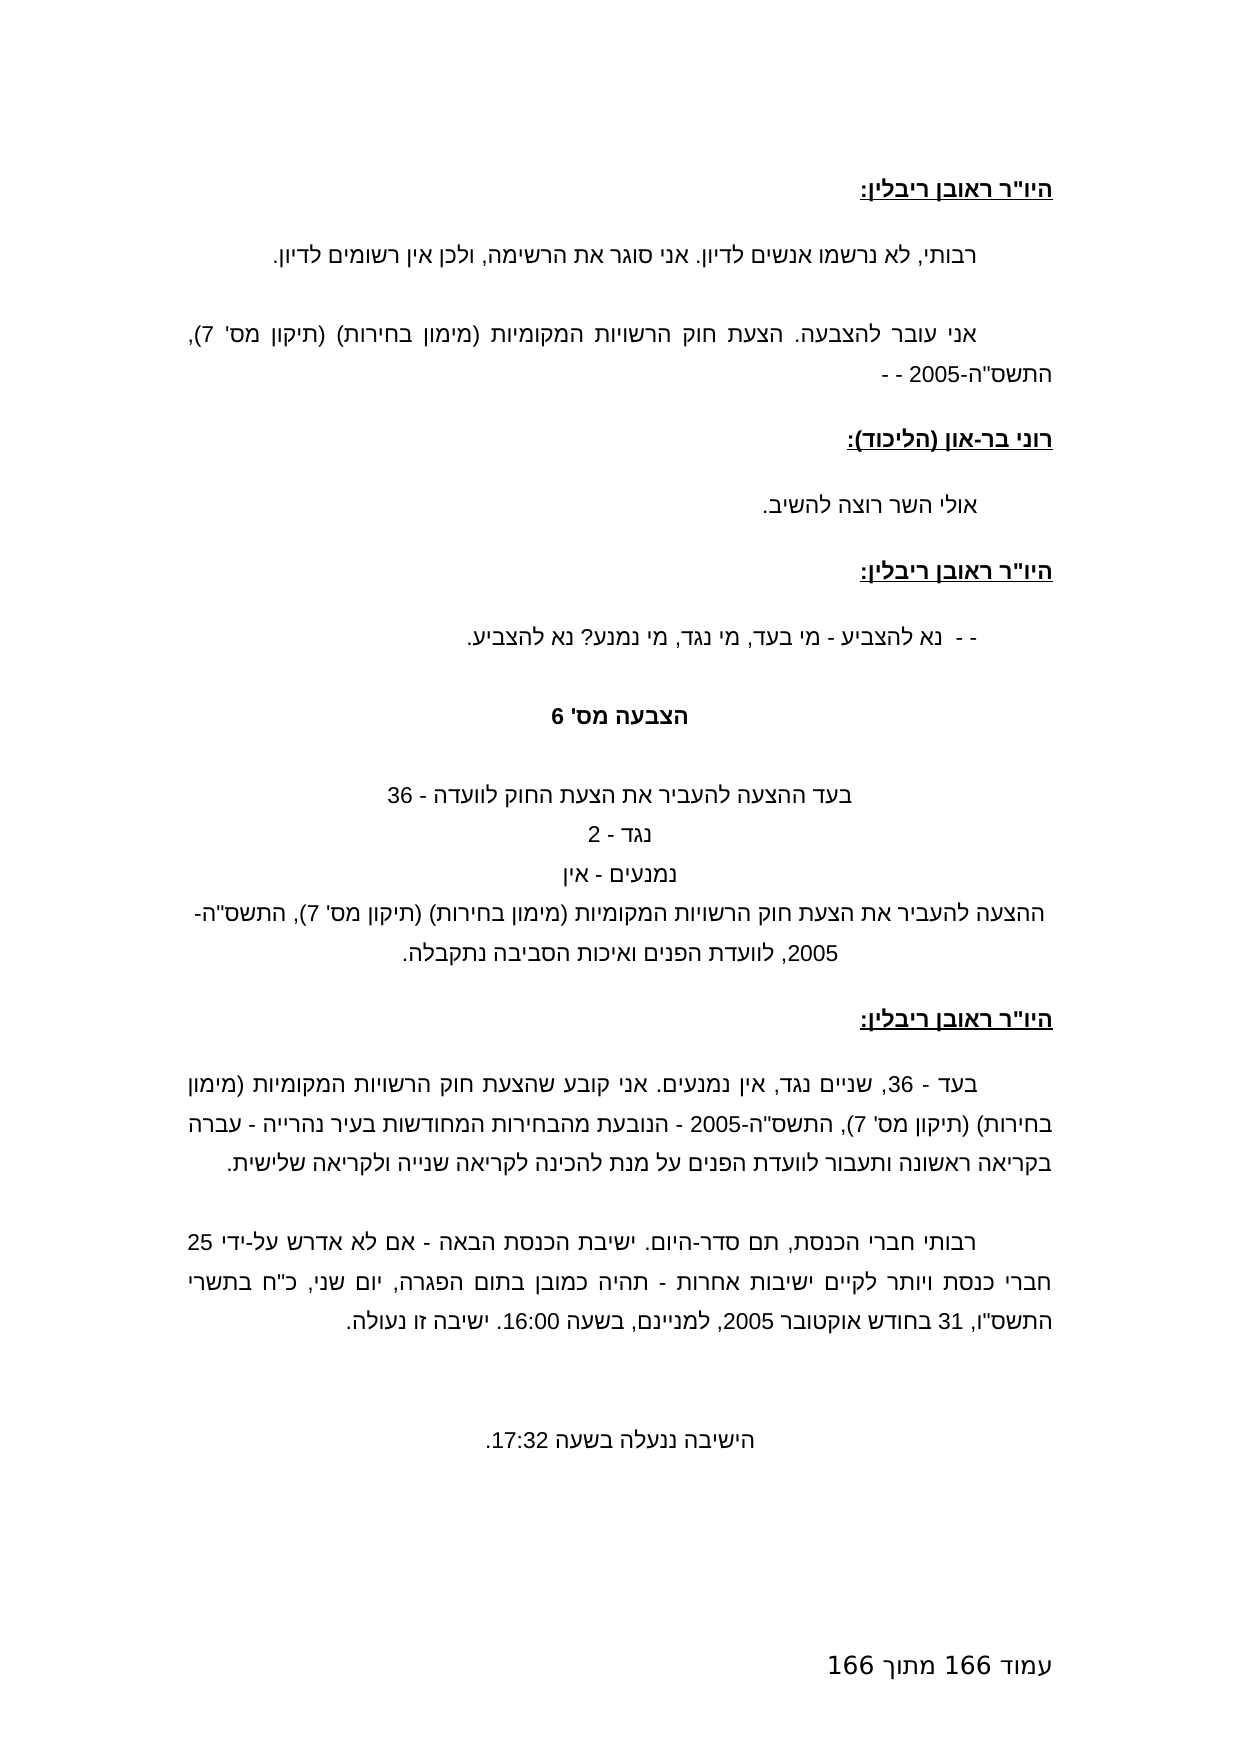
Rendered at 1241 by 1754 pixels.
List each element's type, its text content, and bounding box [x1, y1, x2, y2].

text היו"ר ראובן ריבלין: [187, 532, 1053, 584]
text נגד - 2 [187, 821, 1053, 848]
text בעד ההצעה להעביר את הצעת החוק לוועדה - 36 [187, 782, 1053, 808]
text ההצעה להעביר את הצעת חוק הרשויות המקומיות (מימון בחירות) (תיקון מס' 7), התשס"ה-2005, לוועדת הפנים ואיכות הסביבה נתקבלה. [187, 900, 1053, 966]
text היו"ר ראובן ריבלין: [187, 150, 1053, 203]
text נמנעים - אין [187, 861, 1053, 887]
text - - נא להצביע - מי בעד, מי נגד, מי נמנע? נא להצביע. [187, 624, 1053, 650]
text רבותי, לא נרשמו אנשים לדיון. אני סוגר את הרשימה, ולכן אין רשומים לדיון. [187, 242, 1053, 268]
text הצבעה מס' 6 [187, 663, 1053, 729]
text בעד - 36, שניים נגד, אין נמנעים. אני קובע שהצעת חוק הרשויות המקומיות (מימון בחירות) (תיקון מס' 7), התשס"ה-2005 - הנובעת מהבחירות המחודשות בעיר נהרייה - עברה בקריאה ראשונה ותעבור לוועדת הפנים על מנת להכינה לקריאה שנייה ולקריאה שלישית. [187, 1071, 1053, 1177]
text אני עובר להצבעה. הצעת חוק הרשויות המקומיות (מימון בחירות) (תיקון מס' 7), התשס"ה-2005 - - [187, 321, 1053, 387]
text הישיבה ננעלה בשעה 17:32. [187, 1387, 1053, 1453]
text רבותי חברי הכנסת, תם סדר-היום. ישיבת הכנסת הבאה - אם לא אדרש על-ידי 25 חברי כנסת ויותר לקיים ישיבות אחרות - תהיה כמובן בתום הפגרה, יום שני, כ"ח בתשרי התשס"ו, 31 בחודש אוקטובר 2005, למניינם, בשעה 16:00. ישיבה זו נעולה. [187, 1229, 1053, 1335]
text אולי השר רוצה להשיב. [187, 492, 1053, 519]
text היו"ר ראובן ריבלין: [187, 979, 1053, 1032]
text רוני בר-און (הליכוד): [187, 400, 1053, 453]
